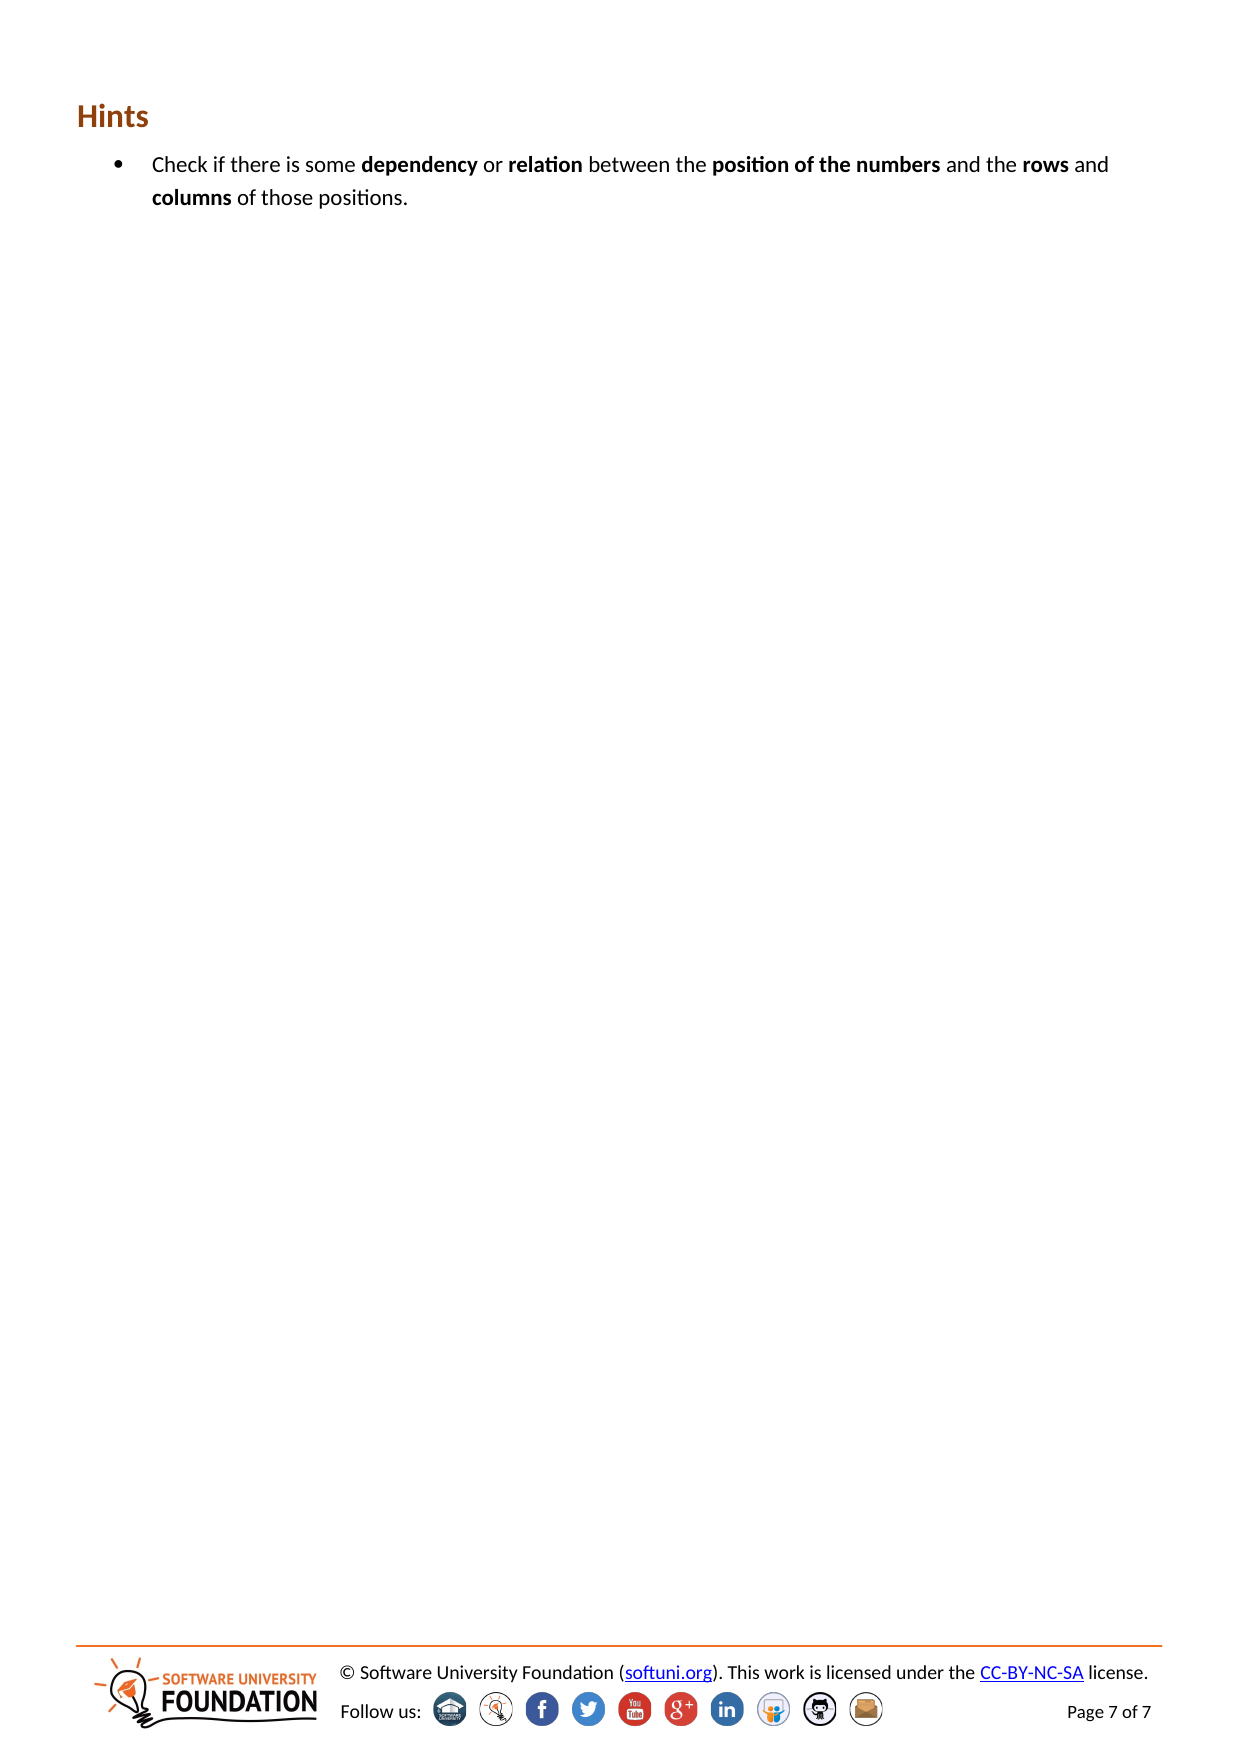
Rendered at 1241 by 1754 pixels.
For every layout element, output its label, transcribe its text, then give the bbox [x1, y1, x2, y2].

subtitle Hints [77, 95, 1163, 136]
picture [803, 1692, 837, 1726]
picture [433, 1692, 467, 1726]
list Check if there is some dependency or relation between the position of the numbers and the rows and columns of those positions. [114, 151, 1163, 211]
picture [710, 1692, 744, 1726]
picture [479, 1692, 513, 1726]
picture [664, 1692, 698, 1726]
picture [525, 1692, 559, 1726]
picture [757, 1692, 790, 1726]
picture [93, 1656, 317, 1729]
picture [618, 1692, 652, 1726]
picture [849, 1692, 883, 1726]
picture [572, 1692, 605, 1726]
